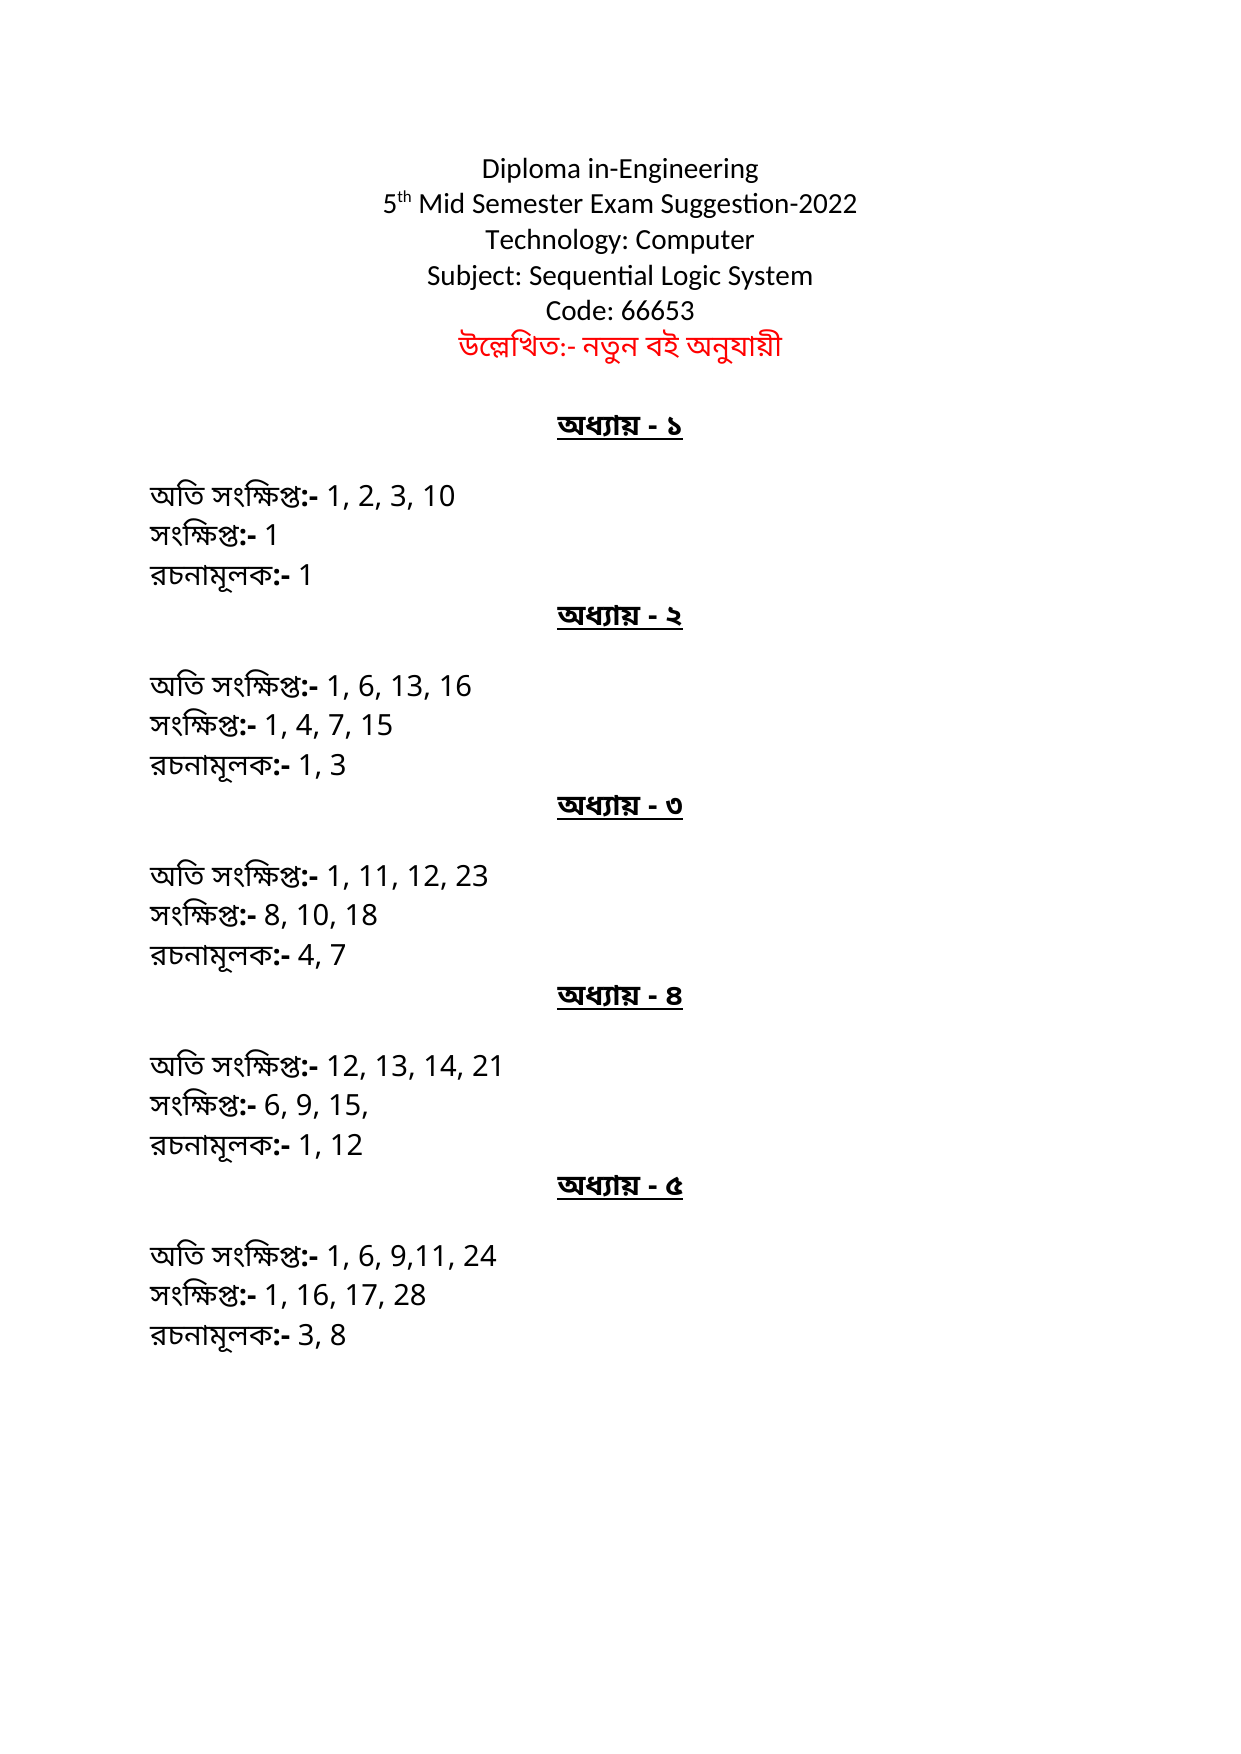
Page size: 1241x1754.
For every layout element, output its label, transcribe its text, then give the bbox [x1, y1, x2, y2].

text অতি সংক্ষিপ্ত:- 12, 13, 14, 21 [150, 1045, 1090, 1084]
text সংক্ষিপ্ত:- 6, 9, 15, [150, 1084, 1090, 1124]
text উল্লেখিত:- নতুন বই অনুযায়ী [150, 328, 1090, 368]
text রচনামূলক:- 3, 8 [150, 1314, 1090, 1354]
text 5th Mid Semester Exam Suggestion-2022 [150, 186, 1090, 221]
text অধ্যায় - ২ [150, 594, 1090, 634]
text অতি সংক্ষিপ্ত:- 1, 6, 9,11, 24 [150, 1235, 1090, 1274]
text Subject: Sequential Logic System [150, 257, 1090, 292]
text অধ্যায় - ৪ [150, 974, 1090, 1014]
text অতি সংক্ষিপ্ত:- 1, 6, 13, 16 [150, 665, 1090, 704]
text Technology: Computer [150, 221, 1090, 257]
text Code: 66653 [150, 292, 1090, 328]
text রচনামূলক:- 1, 12 [150, 1124, 1090, 1164]
text অধ্যায় - ৩ [150, 784, 1090, 824]
text অধ্যায় - ১ [150, 404, 1090, 444]
text সংক্ষিপ্ত:- 1, 4, 7, 15 [150, 704, 1090, 744]
text অতি সংক্ষিপ্ত:- 1, 11, 12, 23 [150, 855, 1090, 894]
text রচনামূলক:- 1 [150, 554, 1090, 594]
text সংক্ষিপ্ত:- 8, 10, 18 [150, 894, 1090, 934]
text অধ্যায় - ৫ [150, 1164, 1090, 1204]
text অতি সংক্ষিপ্ত:- 1, 2, 3, 10 [150, 475, 1090, 514]
text রচনামূলক:- 1, 3 [150, 744, 1090, 784]
text সংক্ষিপ্ত:- 1 [150, 514, 1090, 554]
text Diploma in-Engineering [150, 150, 1090, 186]
text রচনামূলক:- 4, 7 [150, 934, 1090, 974]
text সংক্ষিপ্ত:- 1, 16, 17, 28 [150, 1274, 1090, 1314]
